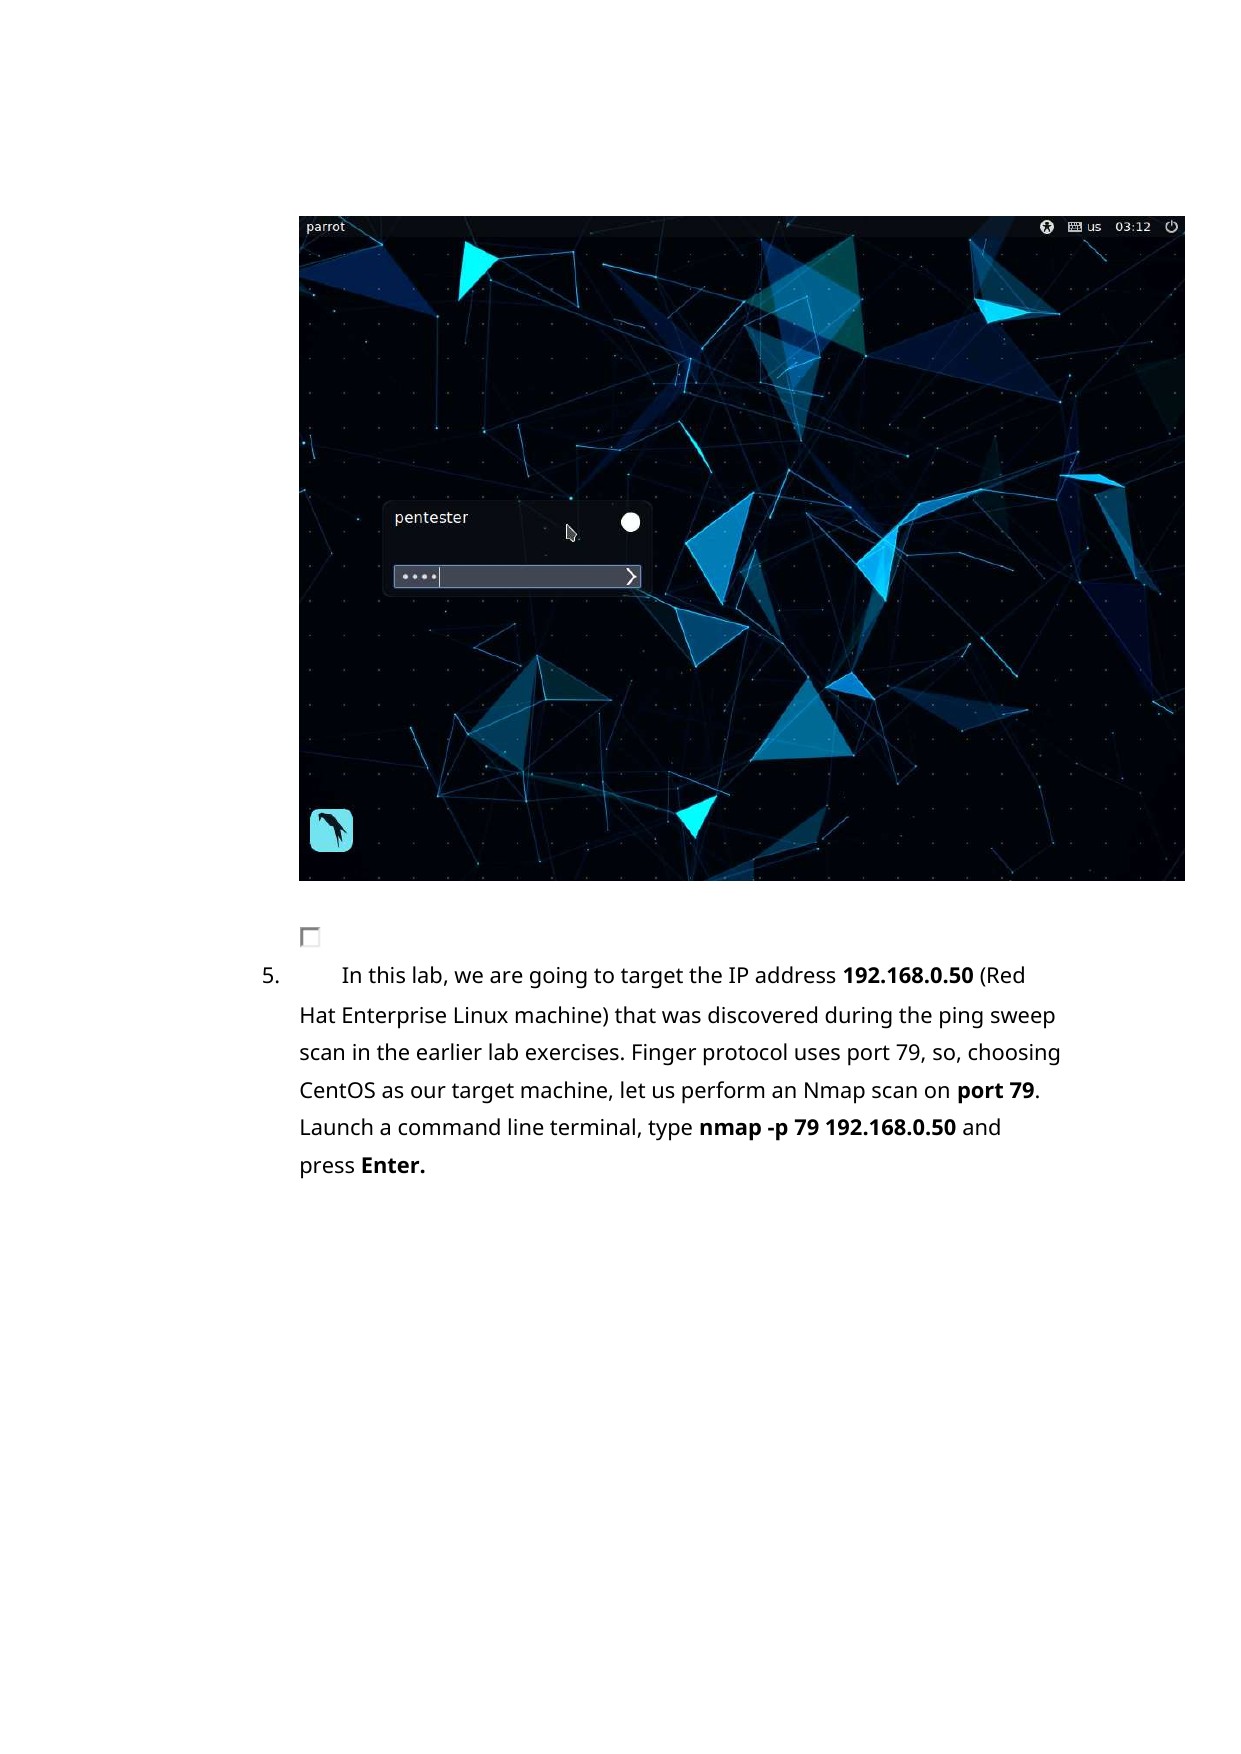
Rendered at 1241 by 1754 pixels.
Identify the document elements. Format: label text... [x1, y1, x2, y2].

picture [299, 216, 1185, 881]
list In this lab, we are going to target the IP address 192.168.0.50 (Red Hat Enterprise Linux machine) that was discovered during the ping sweep scan in the earlier lab exercises. Finger protocol uses port 79, so, choosing CentOS as our target machine, let us perform an Nmap scan on port 79. Launch a command line terminal, type nmap -p 79 192.168.0.50 and press Enter. [262, 921, 1063, 1183]
